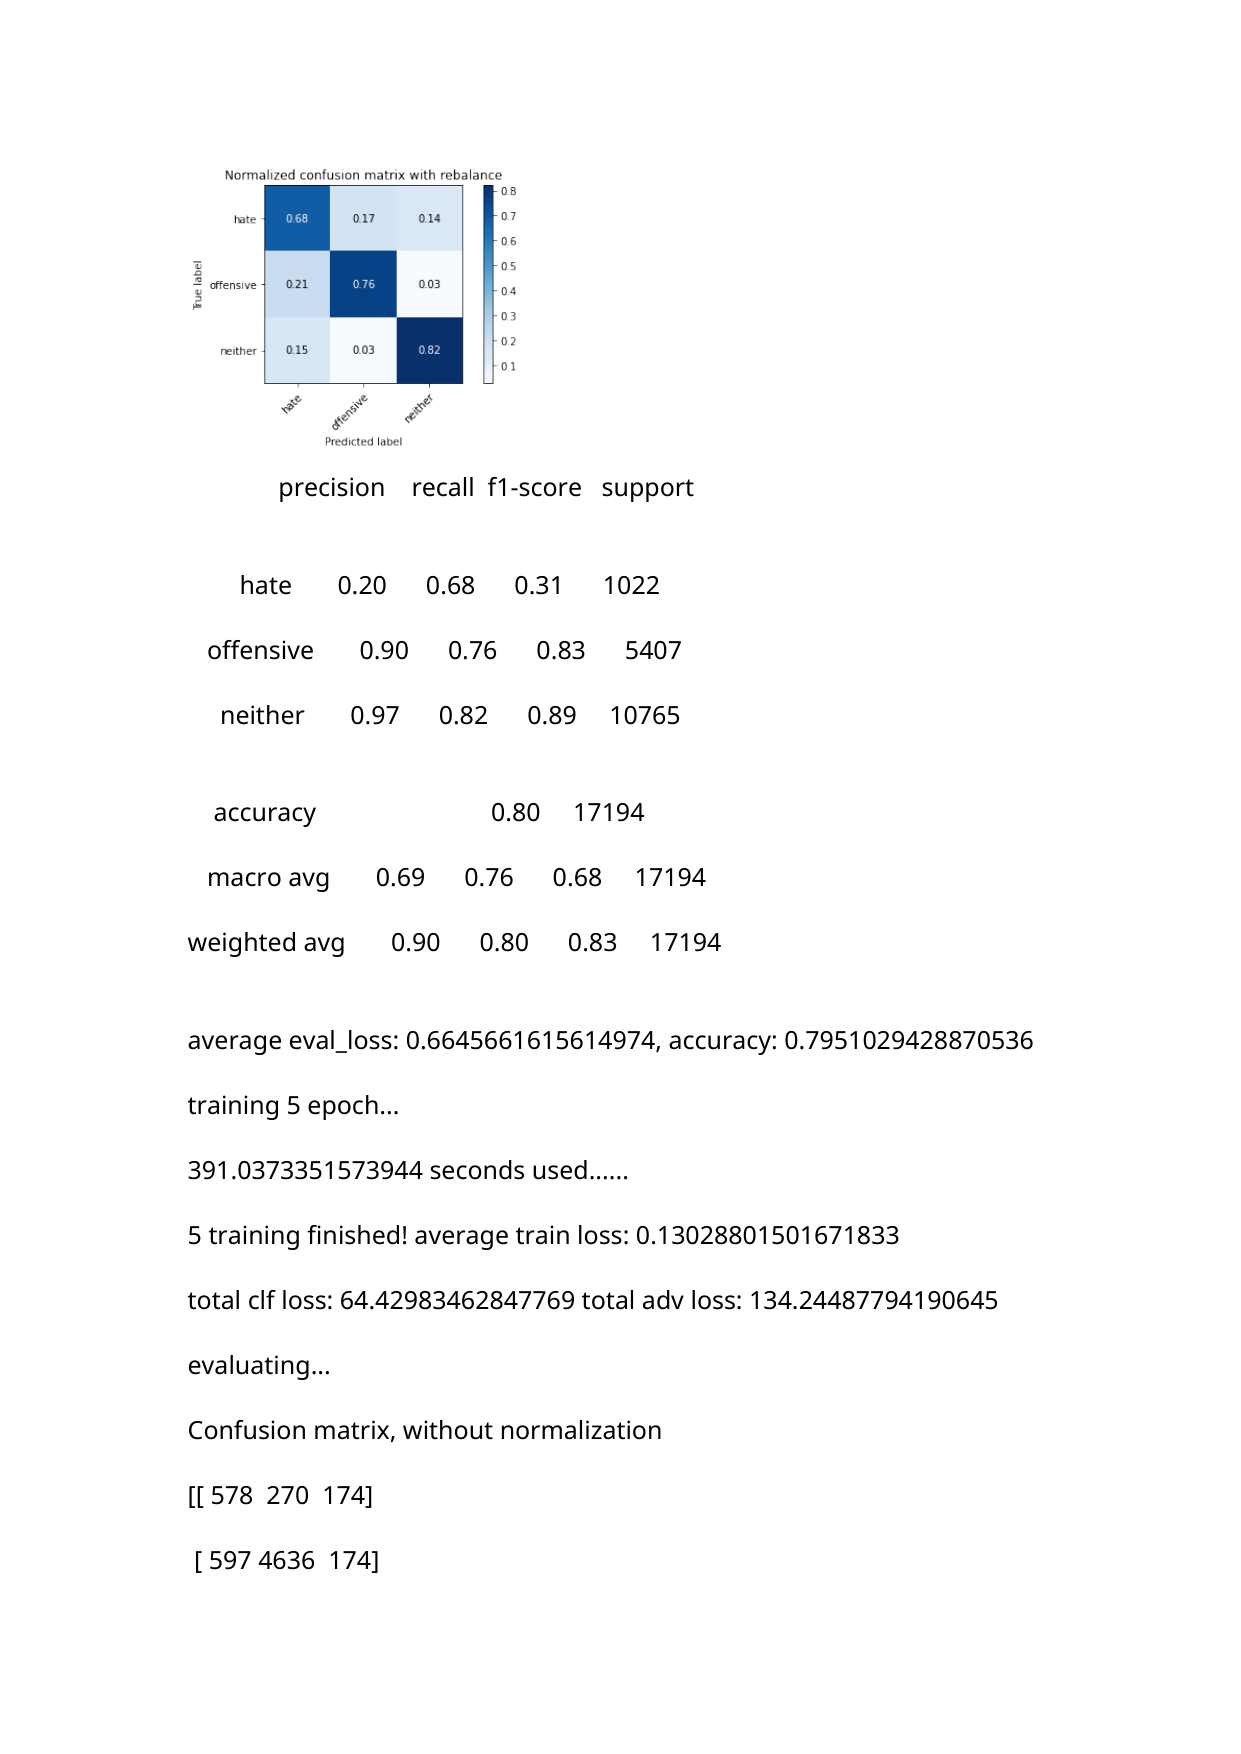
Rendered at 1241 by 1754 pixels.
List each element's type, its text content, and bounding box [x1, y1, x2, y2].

text precision recall f1-score support [187, 454, 1053, 519]
text total clf loss: 64.42983462847769 total adv loss: 134.24487794190645 [187, 1267, 1053, 1332]
text [ 597 4636 174] [187, 1527, 1053, 1592]
text neither 0.97 0.82 0.89 10765 [187, 682, 1053, 747]
picture [187, 162, 524, 454]
text training 5 epoch... [187, 1072, 1053, 1137]
text weighted avg 0.90 0.80 0.83 17194 [187, 909, 1053, 974]
text accuracy 0.80 17194 [187, 779, 1053, 844]
text hate 0.20 0.68 0.31 1022 [187, 552, 1053, 617]
text 5 training finished! average train loss: 0.13028801501671833 [187, 1202, 1053, 1267]
text Confusion matrix, without normalization [187, 1397, 1053, 1462]
text average eval_loss: 0.6645661615614974, accuracy: 0.7951029428870536 [187, 1007, 1053, 1072]
text [[ 578 270 174] [187, 1462, 1053, 1527]
text evaluating... [187, 1332, 1053, 1397]
text 391.0373351573944 seconds used...... [187, 1137, 1053, 1202]
text macro avg 0.69 0.76 0.68 17194 [187, 844, 1053, 909]
text offensive 0.90 0.76 0.83 5407 [187, 617, 1053, 682]
